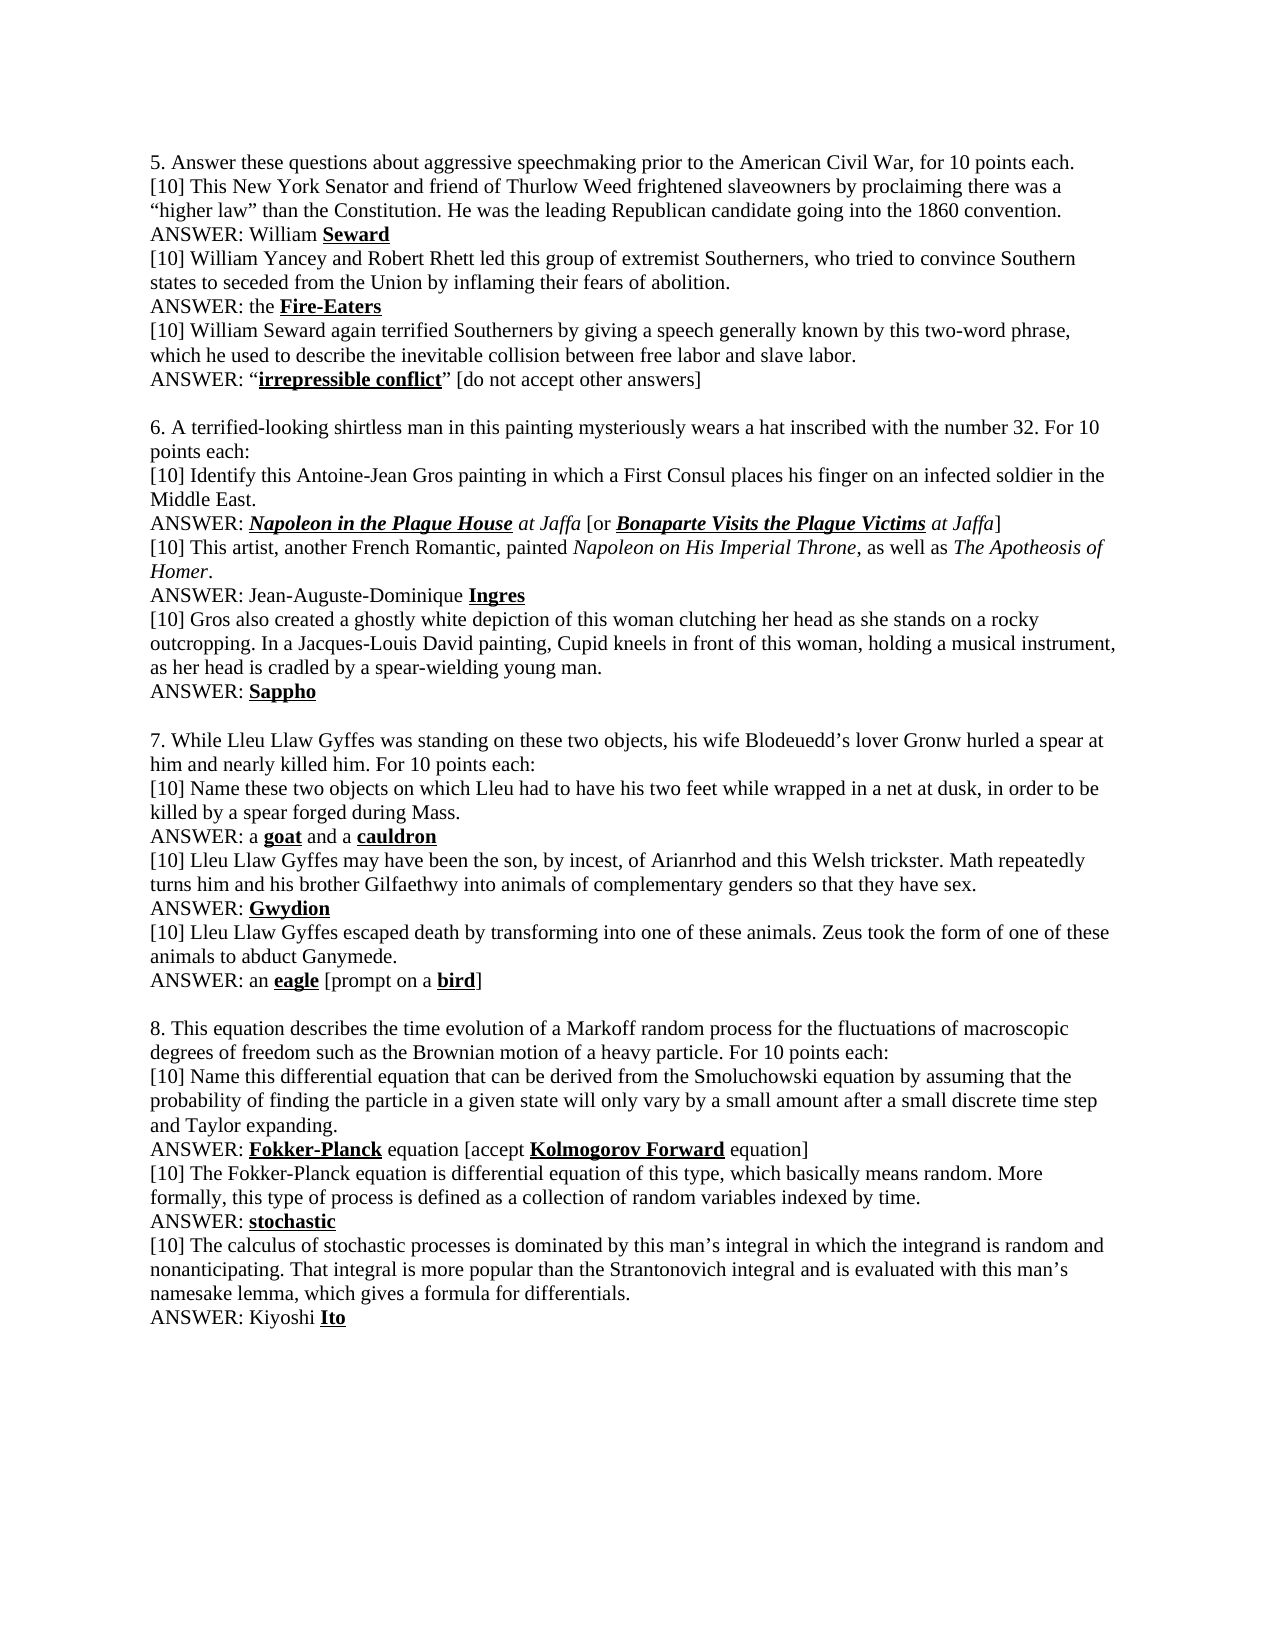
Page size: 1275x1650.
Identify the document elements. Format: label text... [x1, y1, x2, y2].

text ANSWER: Kiyoshi Ito [150, 1305, 1125, 1329]
text ANSWER: an eagle [prompt on a bird] [150, 968, 1125, 992]
text [10] The calculus of stochastic processes is dominated by this man’s integral in which the integrand is random and nonanticipating. That integral is more popular than the Strantonovich integral and is evaluated with this man’s namesake lemma, which gives a formula for differentials. [150, 1233, 1125, 1305]
text ANSWER: Jean-Auguste-Dominique Ingres [150, 583, 1125, 607]
text 7. While Lleu Llaw Gyffes was standing on these two objects, his wife Blodeuedd’s lover Gronw hurled a spear at him and nearly killed him. For 10 points each: [150, 727, 1125, 776]
text [10] Identify this Antoine-Jean Gros painting in which a First Consul places his finger on an infected soldier in the Middle East. [150, 463, 1125, 511]
text [10] Name these two objects on which Lleu had to have his two feet while wrapped in a net at dusk, in order to be killed by a spear forged during Mass. [150, 776, 1125, 824]
text [10] William Seward again terrified Southerners by giving a speech generally known by this two-word phrase, which he used to describe the inevitable collision between free labor and slave labor. [150, 318, 1125, 367]
text 6. A terrified-looking shirtless man in this painting mysteriously wears a hat inscribed with the number 32. For 10 points each: [150, 415, 1125, 463]
text ANSWER: the Fire-Eaters [150, 294, 1125, 318]
text [10] This artist, another French Romantic, painted Napoleon on His Imperial Throne, as well as The Apotheosis of Homer. [150, 535, 1125, 583]
text ANSWER: “irrepressible conflict” [do not accept other answers] [150, 367, 1125, 391]
text [10] This New York Senator and friend of Thurlow Weed frightened slaveowners by proclaiming there was a “higher law” than the Constitution. He was the leading Republican candidate going into the 1860 convention. [150, 174, 1125, 222]
text 8. This equation describes the time evolution of a Markoff random process for the fluctuations of macroscopic degrees of freedom such as the Brownian motion of a heavy particle. For 10 points each: [150, 1016, 1125, 1064]
text ANSWER: Napoleon in the Plague House at Jaffa [or Bonaparte Visits the Plague Victims at Jaffa] [150, 511, 1125, 535]
text ANSWER: William Seward [150, 222, 1125, 246]
text [10] Name this differential equation that can be derived from the Smoluchowski equation by assuming that the probability of finding the particle in a given state will only vary by a small amount after a small discrete time step and Taylor expanding. [150, 1064, 1125, 1137]
text [10] The Fokker-Planck equation is differential equation of this type, which basically means random. More formally, this type of process is defined as a collection of random variables indexed by time. [150, 1161, 1125, 1209]
text [10] Lleu Llaw Gyffes may have been the son, by incest, of Arianrhod and this Welsh trickster. Math repeatedly turns him and his brother Gilfaethwy into animals of complementary genders so that they have sex. [150, 848, 1125, 896]
text [10] Gros also created a ghostly white depiction of this woman clutching her head as she stands on a rocky outcropping. In a Jacques-Louis David painting, Cupid kneels in front of this woman, holding a musical instrument, as her head is cradled by a spear-wielding young man. [150, 607, 1125, 679]
text ANSWER: Fokker-Planck equation [accept Kolmogorov Forward equation] [150, 1137, 1125, 1161]
text ANSWER: a goat and a cauldron [150, 824, 1125, 848]
text ANSWER: Gwydion [150, 896, 1125, 920]
text ANSWER: stochastic [150, 1209, 1125, 1233]
text 5. Answer these questions about aggressive speechmaking prior to the American Civil War, for 10 points each. [150, 150, 1125, 174]
text ANSWER: Sappho [150, 679, 1125, 703]
text [10] William Yancey and Robert Rhett led this group of extremist Southerners, who tried to convince Southern states to seceded from the Union by inflaming their fears of abolition. [150, 246, 1125, 294]
text [10] Lleu Llaw Gyffes escaped death by transforming into one of these animals. Zeus took the form of one of these animals to abduct Ganymede. [150, 920, 1125, 968]
